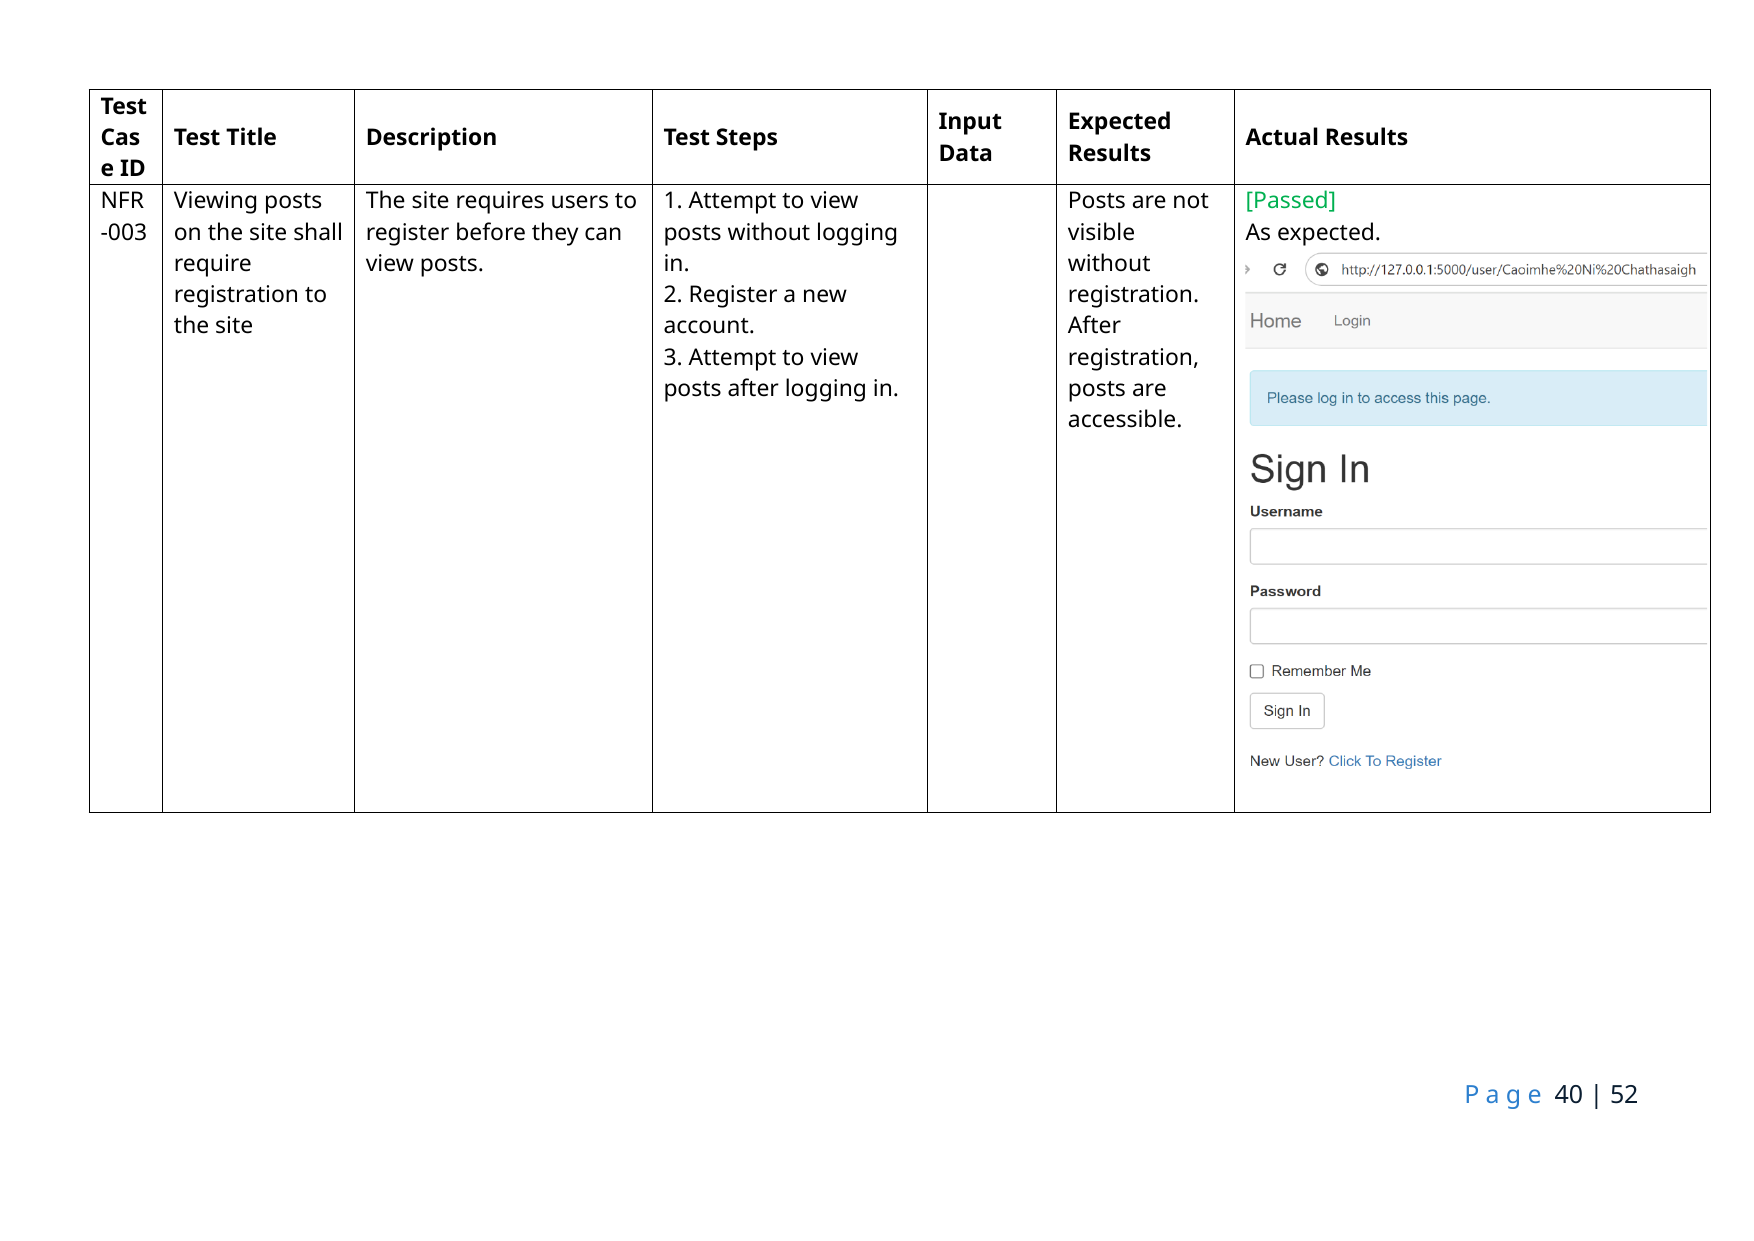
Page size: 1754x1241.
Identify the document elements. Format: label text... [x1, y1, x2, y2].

table_header Test Case ID [90, 90, 162, 183]
table_cell Viewing posts on the site shall require registration to the site [163, 185, 354, 812]
table_header Test Title [163, 90, 354, 183]
table_header Actual Results [1235, 90, 1710, 183]
table_cell NFR-003 [90, 185, 162, 812]
table_cell [928, 185, 1056, 812]
picture [1245, 247, 1708, 781]
table_header Test Steps [653, 90, 927, 183]
table_cell The site requires users to register before they can view posts. [355, 185, 652, 812]
table_header Expected Results [1057, 90, 1234, 183]
table_header Input Data [928, 90, 1056, 183]
table_cell [Passed] As expected. [1235, 185, 1710, 812]
table_header Description [355, 90, 652, 183]
table_cell Posts are not visible without registration. After registration, posts are accessible. [1057, 185, 1234, 812]
table_cell 1. Attempt to view posts without logging in. 2. Register a new account. 3. Attempt to view posts after logging in. [653, 185, 927, 812]
